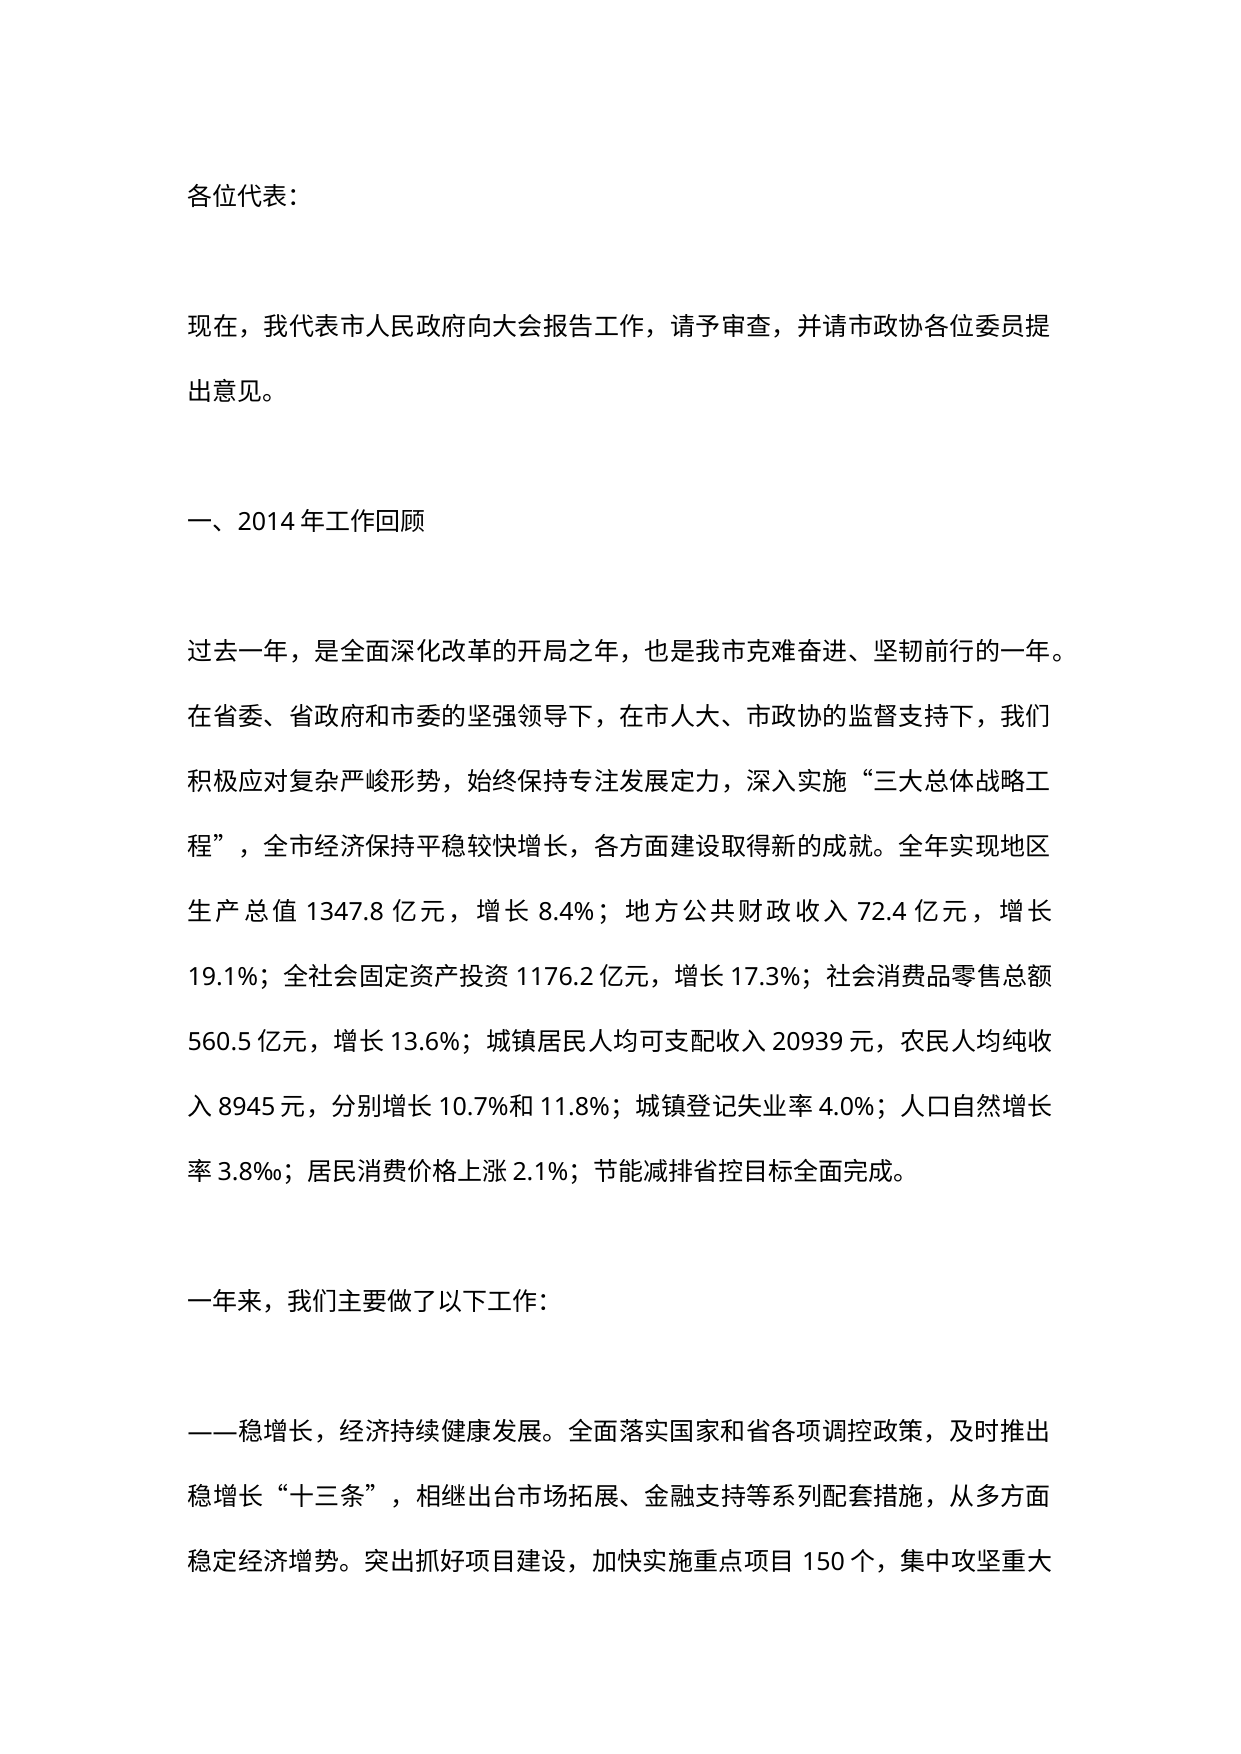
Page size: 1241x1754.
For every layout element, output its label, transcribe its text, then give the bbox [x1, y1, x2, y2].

text 现在，我代表市人民政府向大会报告工作，请予审查，并请市政协各位委员提出意见。 [187, 292, 1053, 422]
text 一、2014年工作回顾 [187, 487, 1053, 552]
text 过去一年，是全面深化改革的开局之年，也是我市克难奋进、坚韧前行的一年。在省委、省政府和市委的坚强领导下，在市人大、市政协的监督支持下，我们积极应对复杂严峻形势，始终保持专注发展定力，深入实施“三大总体战略工程”，全市经济保持平稳较快增长，各方面建设取得新的成就。全年实现地区生产总值1347.8亿元，增长8.4%；地方公共财政收入72.4亿元，增长19.1%；全社会固定资产投资1176.2亿元，增长17.3%；社会消费品零售总额560.5亿元，增长13.6%；城镇居民人均可支配收入20939元，农民人均纯收入8945元，分别增长10.7%和11.8%；城镇登记失业率4.0%；人口自然增长率3.8‰；居民消费价格上涨2.1%；节能减排省控目标全面完成。 [187, 617, 1053, 1202]
text 各位代表： [187, 162, 1053, 227]
text 一年来，我们主要做了以下工作： [187, 1267, 1053, 1332]
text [187, 1397, 1053, 1592]
